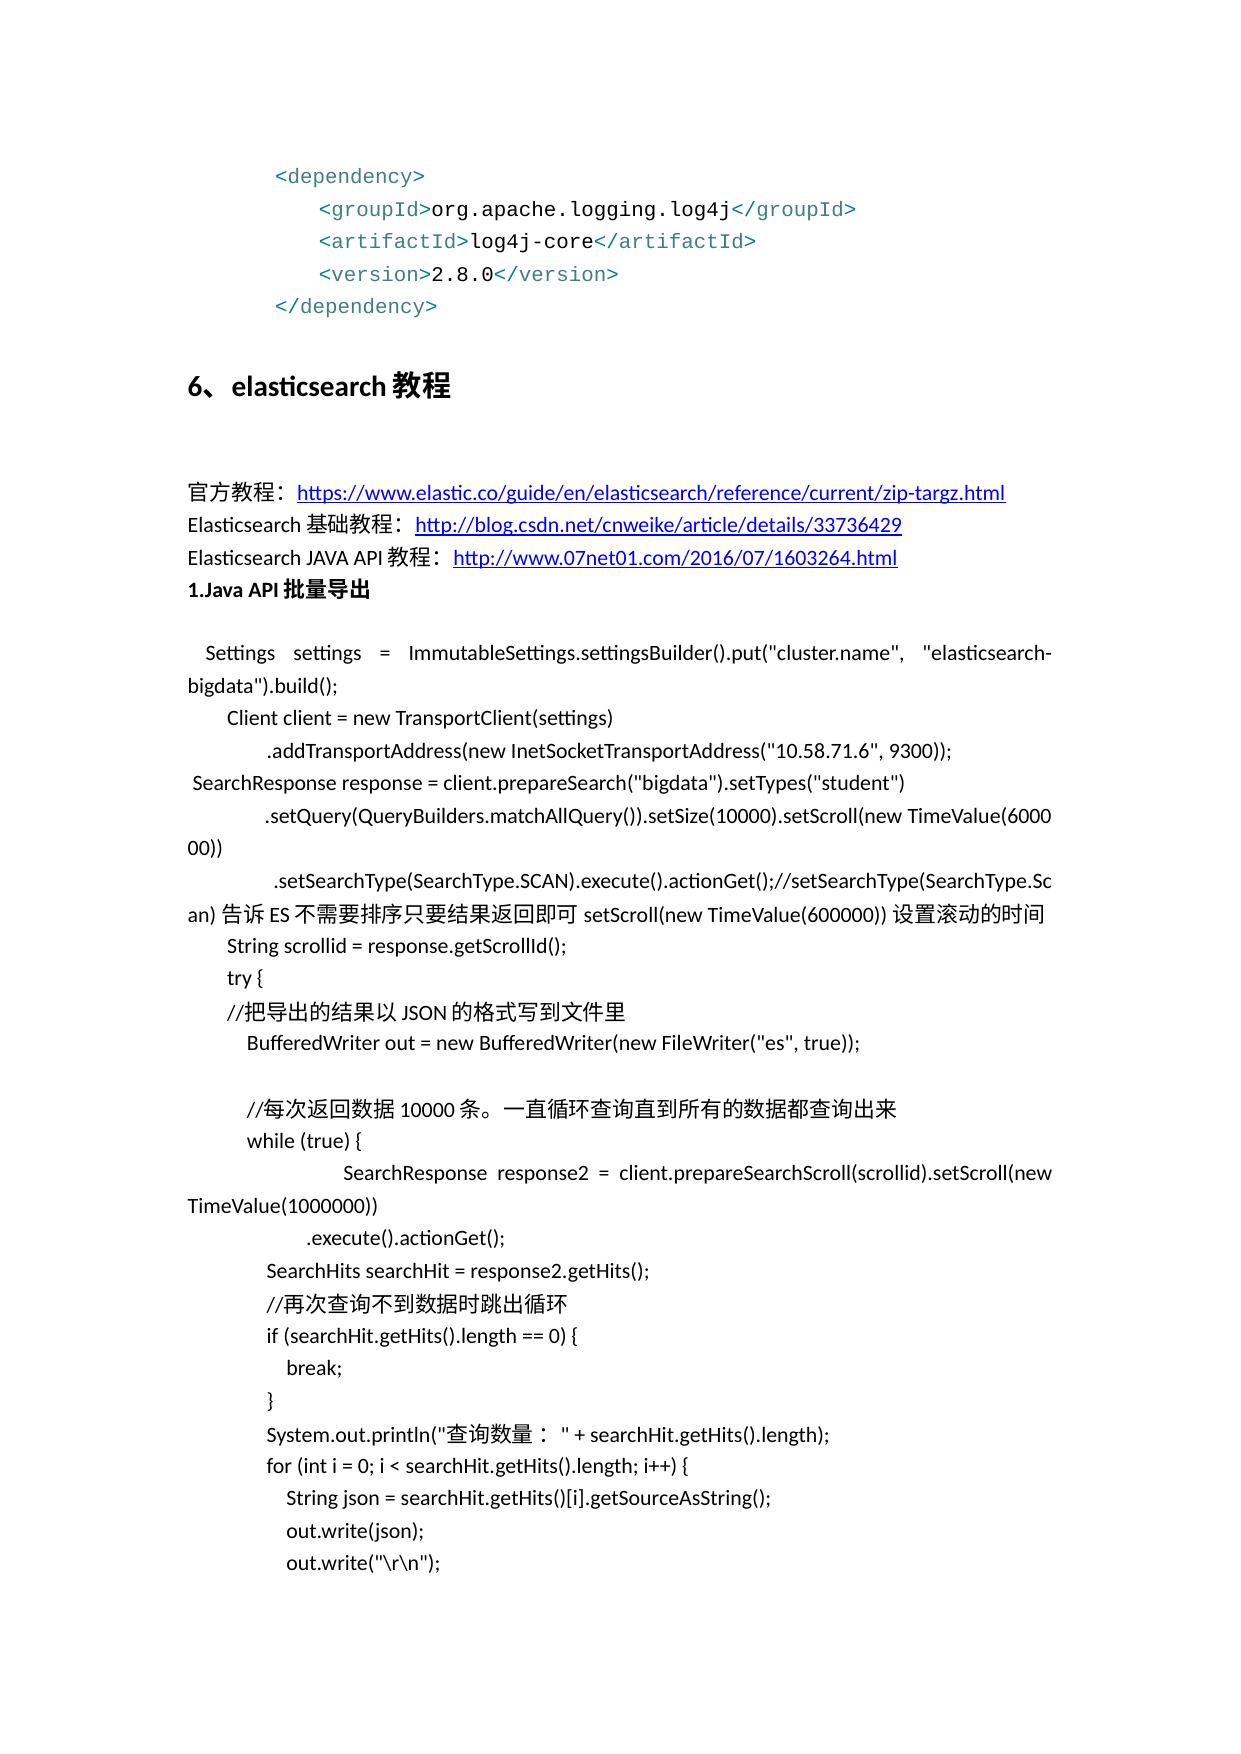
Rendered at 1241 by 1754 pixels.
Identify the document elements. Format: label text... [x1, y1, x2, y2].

text out.write(json); [187, 1514, 1053, 1547]
text <artifactId>log4j-core</artifactId> [187, 227, 1053, 259]
text } [187, 1384, 1053, 1417]
text if (searchHit.getHits().length == 0) { [187, 1319, 1053, 1352]
text Client client = new TransportClient(settings) [187, 702, 1053, 734]
text while (true) { [187, 1124, 1053, 1157]
list </dependency> [187, 292, 1053, 324]
text Settings settings = ImmutableSettings.settingsBuilder().put("cluster.name", "elasticsearch-bigdata").build(); [187, 637, 1053, 702]
text .setQuery(QueryBuilders.matchAllQuery()).setSize(10000).setScroll(new TimeValue(6000 00)) [187, 799, 1053, 864]
text //把导出的结果以JSON的格式写到文件里 [187, 994, 1053, 1027]
text Elasticsearch JAVA API教程：http://www.07net01.com/2016/07/1603264.html [187, 539, 1053, 572]
text Elasticsearch基础教程：http://blog.csdn.net/cnweike/article/details/33736429 [187, 507, 1053, 539]
text BufferedWriter out = new BufferedWriter(new FileWriter("es", true)); [187, 1027, 1053, 1059]
text 官方教程：https://www.elastic.co/guide/en/elasticsearch/reference/current/zip-targz.html [187, 474, 1053, 507]
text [187, 194, 1053, 227]
text 1.Java API批量导出 [187, 572, 1053, 604]
text for (int i = 0; i < searchHit.getHits().length; i++) { [187, 1449, 1053, 1482]
text SearchResponse response = client.prepareSearch("bigdata").setTypes("student") [187, 767, 1053, 799]
text //每次返回数据10000条。一直循环查询直到所有的数据都查询出来 [187, 1092, 1053, 1124]
text <dependency> [187, 162, 1053, 194]
text String json = searchHit.getHits()[i].getSourceAsString(); [187, 1482, 1053, 1514]
text <version>2.8.0</version> [187, 259, 1053, 292]
text SearchResponse response2 = client.prepareSearchScroll(scrollid).setScroll(new TimeValue(1000000)) [187, 1157, 1053, 1222]
text out.write("\r\n"); [187, 1547, 1053, 1579]
text try { [187, 962, 1053, 994]
text System.out.println("查询数量 ：" + searchHit.getHits().length); [187, 1417, 1053, 1449]
text SearchHits searchHit = response2.getHits(); [187, 1254, 1053, 1287]
text String scrollid = response.getScrollId(); [187, 929, 1053, 962]
text .addTransportAddress(new InetSocketTransportAddress("10.58.71.6", 9300)); [187, 734, 1053, 767]
text .execute().actionGet(); [187, 1222, 1053, 1254]
text break; [187, 1352, 1053, 1384]
text //再次查询不到数据时跳出循环 [187, 1287, 1053, 1319]
subtitle elasticsearch教程 [187, 352, 1053, 417]
text .setSearchType(SearchType.SCAN).execute().actionGet();//setSearchType(SearchType.Scan) 告诉ES不需要排序只要结果返回即可 setScroll(new TimeValue(600000)) 设置滚动的时间 [187, 864, 1053, 929]
